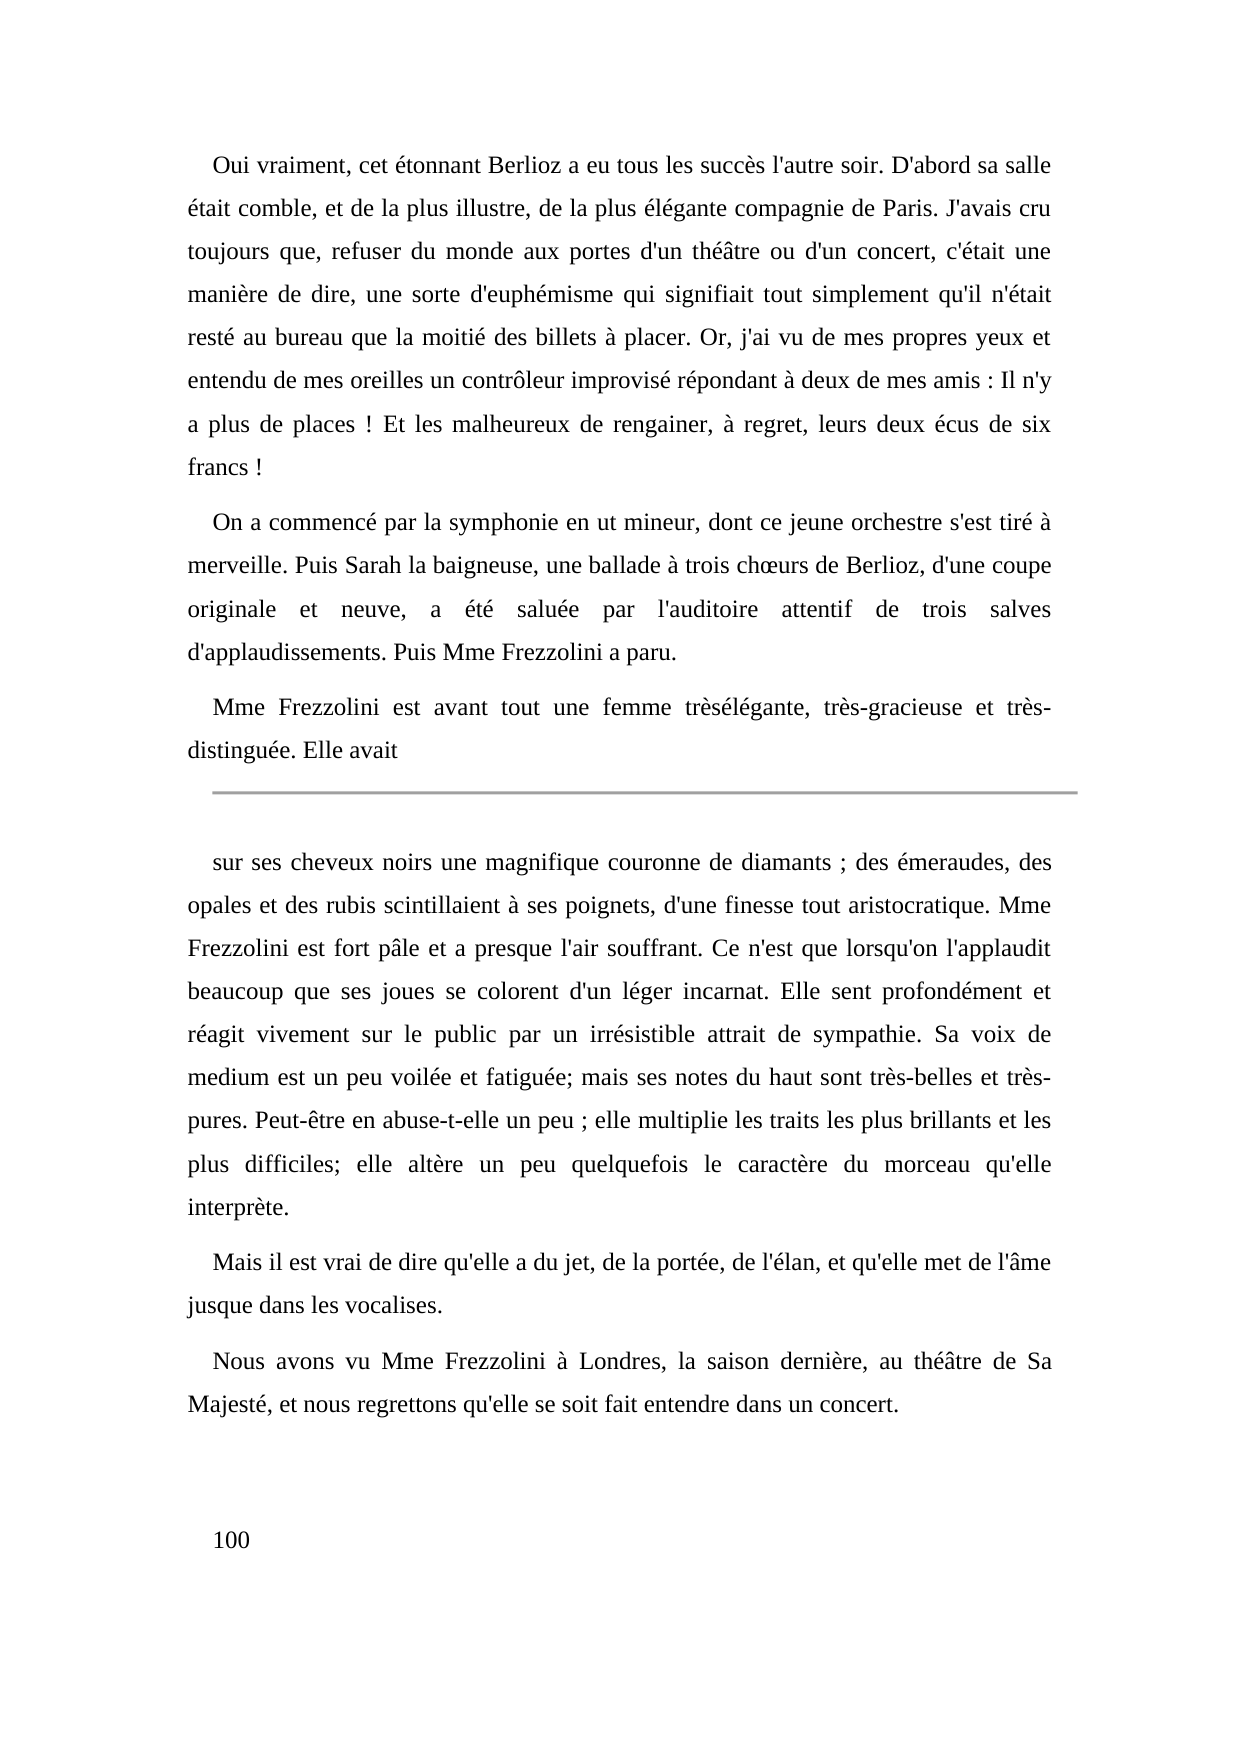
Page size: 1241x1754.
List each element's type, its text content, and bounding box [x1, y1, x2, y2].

text Oui vraiment, cet étonnant Berlioz a eu tous les succès l'autre soir. D'abord sa salle était comble, et de la plus illustre, de la plus élégante compagnie de Paris. J'avais cru toujours que, refuser du monde aux portes d'un théâtre ou d'un concert, c'était une manière de dire, une sorte d'euphémisme qui signifiait tout simplement qu'il n'était resté au bureau que la moitié des billets à placer. Or, j'ai vu de mes propres yeux et entendu de mes oreilles un contrôleur improvisé répondant à deux de mes amis : Il n'y a plus de places ! Et les malheureux de rengainer, à regret, leurs deux écus de six francs ! [187, 150, 1053, 481]
text Mais il est vrai de dire qu'elle a du jet, de la portée, de l'élan, et qu'elle met de l'âme jusque dans les vocalises. [187, 1247, 1053, 1319]
text Mme Frezzolini est avant tout une femme trèsélégante, très-gracieuse et très-distinguée. Elle avait [187, 692, 1053, 764]
text sur ses cheveux noirs une magnifique couronne de diamants ; des émeraudes, des opales et des rubis scintillaient à ses poignets, d'une finesse tout aristocratique. Mme Frezzolini est fort pâle et a presque l'air souffrant. Ce n'est que lorsqu'on l'applaudit beaucoup que ses joues se colorent d'un léger incarnat. Elle sent profondément et réagit vivement sur le public par un irrésistible attrait de sympathie. Sa voix de medium est un peu voilée et fatiguée; mais ses notes du haut sont très-belles et très-pures. Peut-être en abuse-t-elle un peu ; elle multiplie les traits les plus brillants et les plus difficiles; elle altère un peu quelquefois le caractère du morceau qu'elle interprète. [187, 847, 1053, 1221]
text Nous avons vu Mme Frezzolini à Londres, la saison dernière, au théâtre de Sa Majesté, et nous regrettons qu'elle se soit fait entendre dans un concert. [187, 1346, 1053, 1418]
text On a commencé par la symphonie en ut mineur, dont ce jeune orchestre s'est tiré à merveille. Puis Sarah la baigneuse, une ballade à trois chœurs de Berlioz, d'une coupe originale et neuve, a été saluée par l'auditoire attentif de trois salves d'applaudissements. Puis Mme Frezzolini a paru. [187, 507, 1053, 666]
